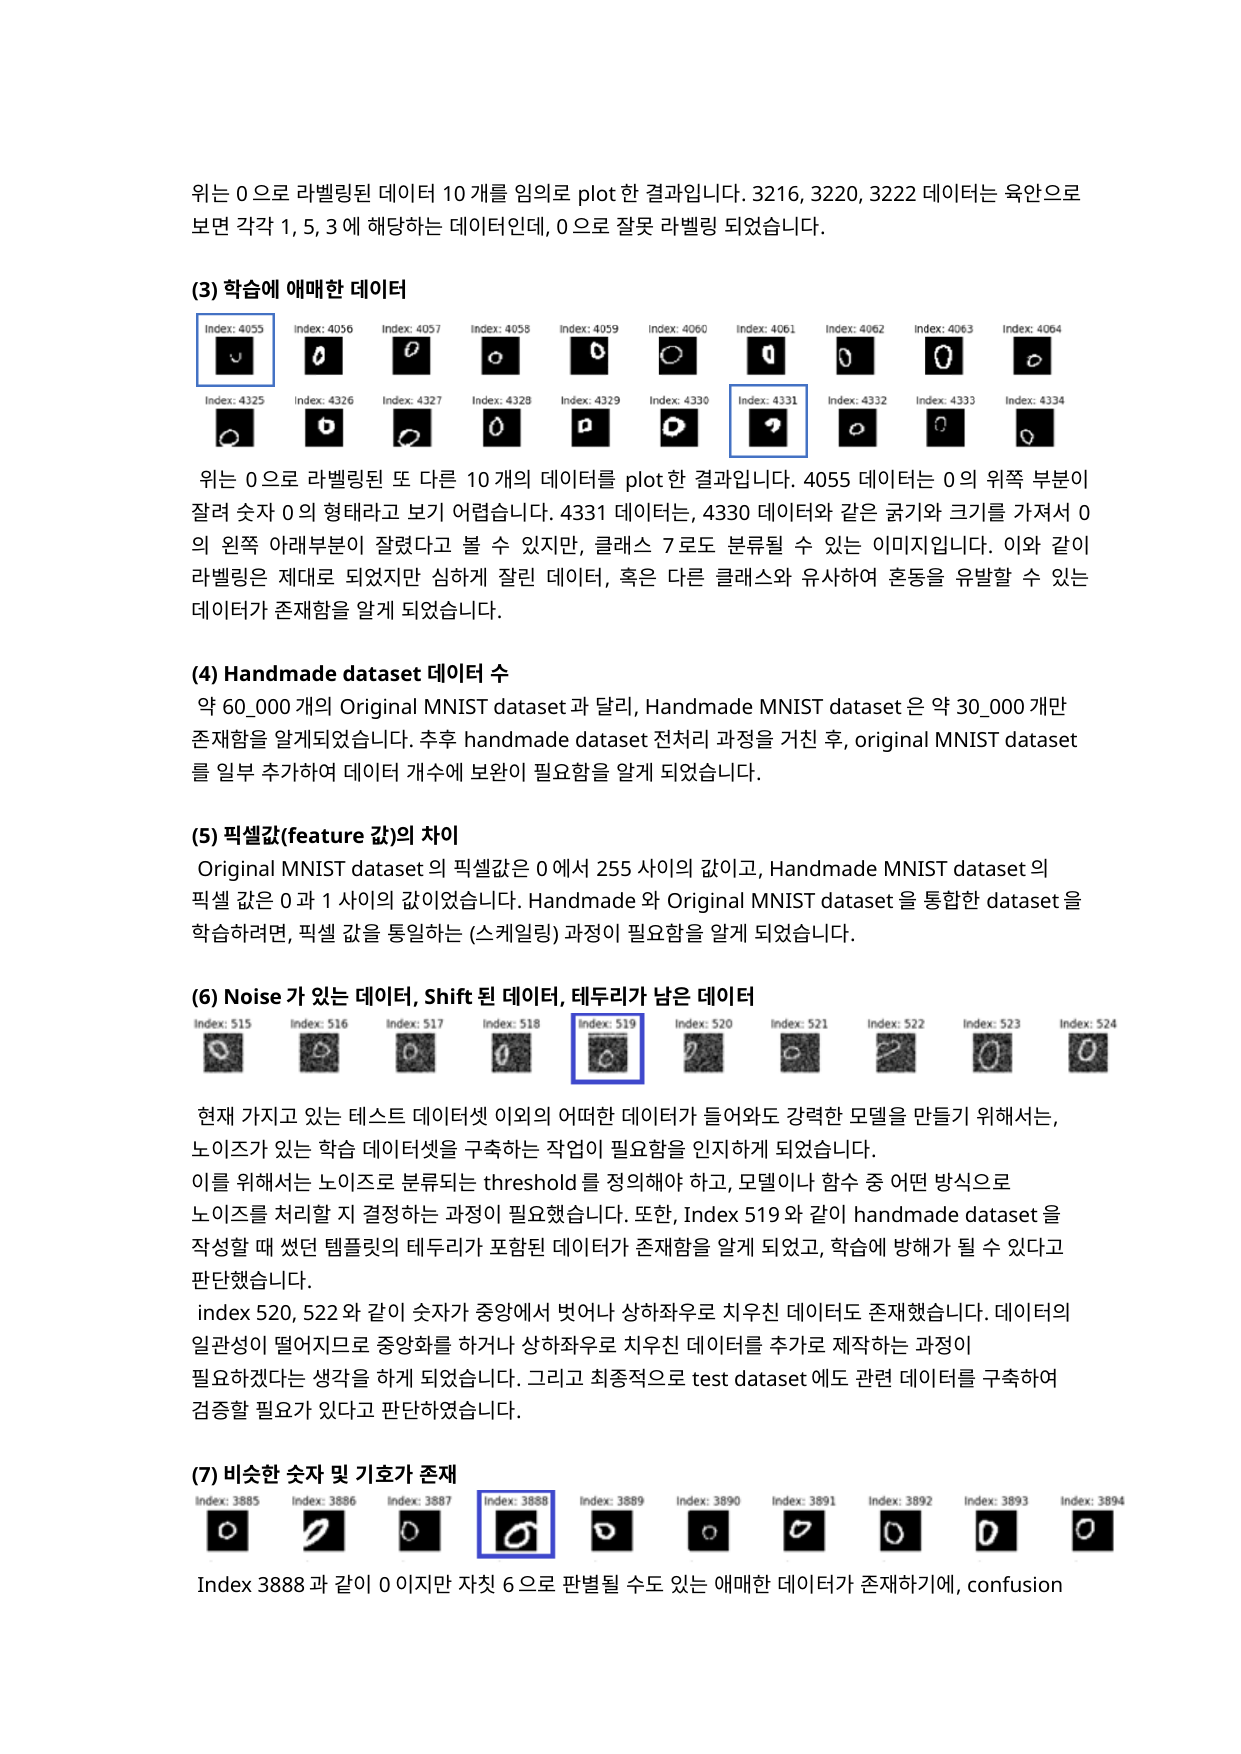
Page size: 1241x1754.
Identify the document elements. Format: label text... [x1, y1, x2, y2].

text Original MNIST dataset의 픽셀값은 0에서 255 사이의 값이고, Handmade MNIST dataset의 픽셀 값은 0과 1 사이의 값이었습니다. Handmade 와 Original MNIST dataset을 통합한 dataset을 학습하려면, 픽셀 값을 통일하는 (스케일링) 과정이 필요함을 알게 되었습니다. [192, 852, 1090, 948]
text (7) 비슷한 숫자 및 기호가 존재 [192, 1458, 1090, 1488]
text (6) Noise가 있는 데이터, Shift된 데이터, 테두리가 남은 데이터 [192, 981, 1090, 1011]
text 약 60_000개의 Original MNIST dataset과 달리, Handmade MNIST dataset은 약 30_000개만 존재함을 알게되었습니다. 추후 handmade dataset 전처리 과정을 거친 후, original MNIST dataset를 일부 추가하여 데이터 개수에 보완이 필요함을 알게 되었습니다. [192, 690, 1090, 786]
text index 520, 522와 같이 숫자가 중앙에서 벗어나 상하좌우로 치우친 데이터도 존재했습니다. 데이터의 일관성이 떨어지므로 중앙화를 하거나 상하좌우로 치우친 데이터를 추가로 제작하는 과정이 필요하겠다는 생각을 하게 되었습니다. 그리고 최종적으로 test dataset에도 관련 데이터를 구축하여 검증할 필요가 있다고 판단하였습니다. [192, 1297, 1090, 1425]
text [192, 1568, 1090, 1599]
text (5) 픽셀값(feature 값)의 차이 [192, 819, 1090, 849]
text 위는 0으로 라벨링된 또 다른 10개의 데이터를 plot한 결과입니다. 4055 데이터는 0의 위쪽 부분이 잘려 숫자 0의 형태라고 보기 어렵습니다. 4331 데이터는, 4330 데이터와 같은 굵기와 크기를 가져서 0의 왼쪽 아래부분이 잘렸다고 볼 수 있지만, 클래스 7로도 분류될 수 있는 이미지입니다. 이와 같이 라벨링은 제대로 되었지만 심하게 잘린 데이터, 혹은 다른 클래스와 유사하여 혼동을 유발할 수 있는 데이터가 존재함을 알게 되었습니다. [192, 463, 1090, 625]
picture [191, 1013, 1122, 1099]
text 이를 위해서는 노이즈로 분류되는 threshold를 정의해야 하고, 모델이나 함수 중 어떤 방식으로 노이즈를 처리할 지 결정하는 과정이 필요했습니다. 또한, Index 519와 같이 handmade dataset을 작성할 때 썼던 템플릿의 테두리가 포함된 데이터가 존재함을 알게 되었고, 학습에 방해가 될 수 있다고 판단했습니다. [192, 1166, 1090, 1294]
picture [191, 306, 1069, 462]
text 위는 0으로 라벨링된 데이터 10개를 임의로 plot한 결과입니다. 3216, 3220, 3222 데이터는 육안으로 보면 각각 1, 5, 3에 해당하는 데이터인데, 0으로 잘못 라벨링 되었습니다. [192, 177, 1090, 240]
picture [191, 1490, 1131, 1567]
text 현재 가지고 있는 테스트 데이터셋 이외의 어떠한 데이터가 들어와도 강력한 모델을 만들기 위해서는, 노이즈가 있는 학습 데이터셋을 구축하는 작업이 필요함을 인지하게 되었습니다. [192, 1100, 1090, 1163]
text (4) Handmade dataset 데이터 수 [192, 658, 1090, 688]
text (3) 학습에 애매한 데이터 [192, 273, 1090, 303]
